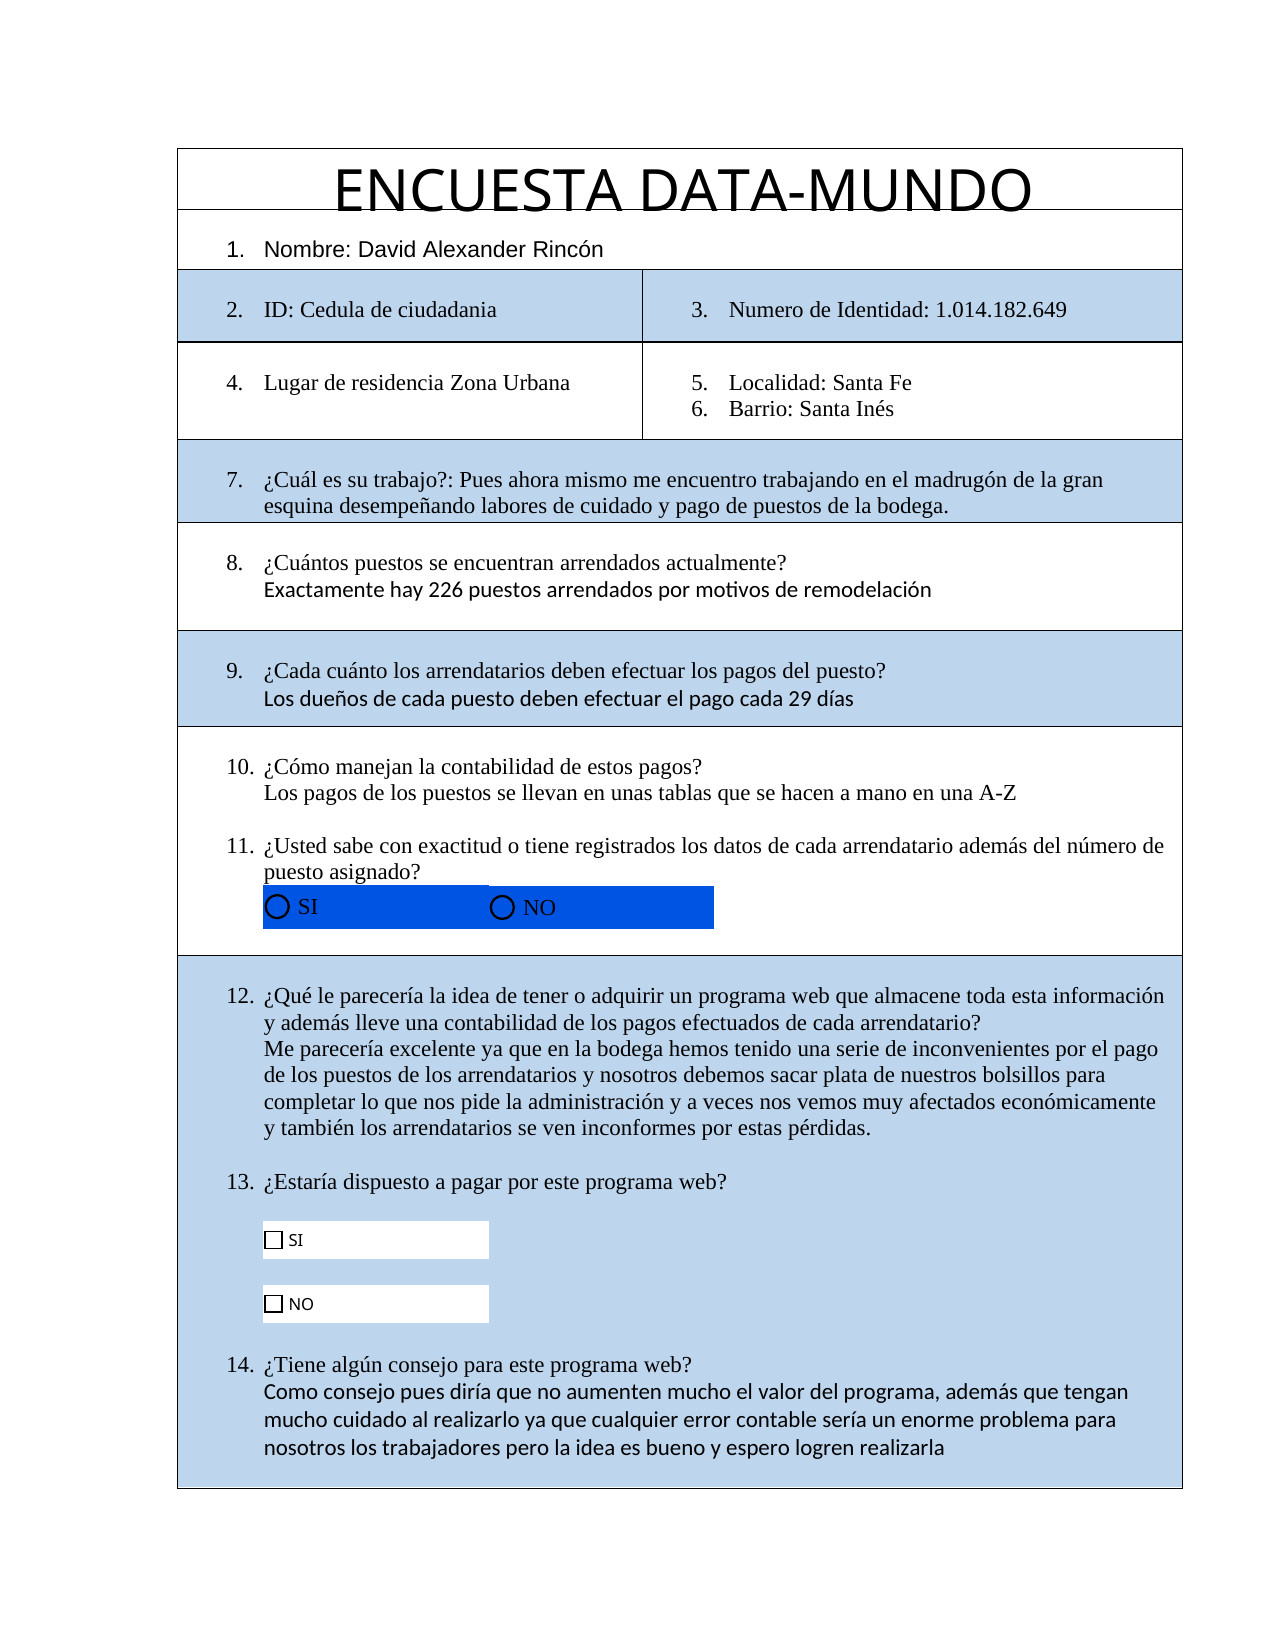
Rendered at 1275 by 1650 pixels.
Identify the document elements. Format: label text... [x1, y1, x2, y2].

table_cell ID: [178, 270, 642, 341]
table_cell ¿Cada cuánto los arrendatarios deben efectuar los pagos del puesto? [178, 631, 1182, 726]
table_cell Localidad: Barrio: [643, 343, 1182, 439]
table_cell ¿Qué le parecería la idea de tener o adquirir un programa web que almacene toda esta información y además lleve una contabilidad de los pagos efectuados de cada arrendatario? Me parecería excelente ya que en la bodega hemos tenido una serie de inconvenientes por el pago de los puestos de los arrendatarios y nosotros debemos sacar plata de nuestros bolsillos para completar lo que nos pide la administración y a veces nos vemos muy afectados económicamente y también los arrendatarios se ven inconformes por estas pérdidas. ¿Estaría dispuesto a pagar por este programa web? ¿Tiene algún consejo para este programa web? [178, 956, 1182, 1487]
table_cell Nombre: Rincón [178, 210, 1182, 268]
table_cell ¿Cuántos puestos se encuentran arrendados actualmente? [178, 523, 1182, 630]
table_cell Numero de Identidad: 1.014.182.649 [643, 270, 1182, 341]
table_cell ¿Cómo manejan la contabilidad de estos pagos? Los pagos de los puestos se llevan en unas tablas que se hacen a mano en una A-Z ¿Usted sabe con exactitud o tiene registrados los datos de cada arrendatario además del número de puesto asignado? [178, 727, 1182, 955]
table_header [178, 149, 1182, 209]
table_cell Lugar de residencia [178, 343, 642, 439]
table_cell ¿Cuál es su trabajo?: Pues ahora mismo me encuentro trabajando en el madrugón de la gran esquina desempeñando labores de cuidado y pago de puestos de la bodega. [178, 440, 1182, 522]
